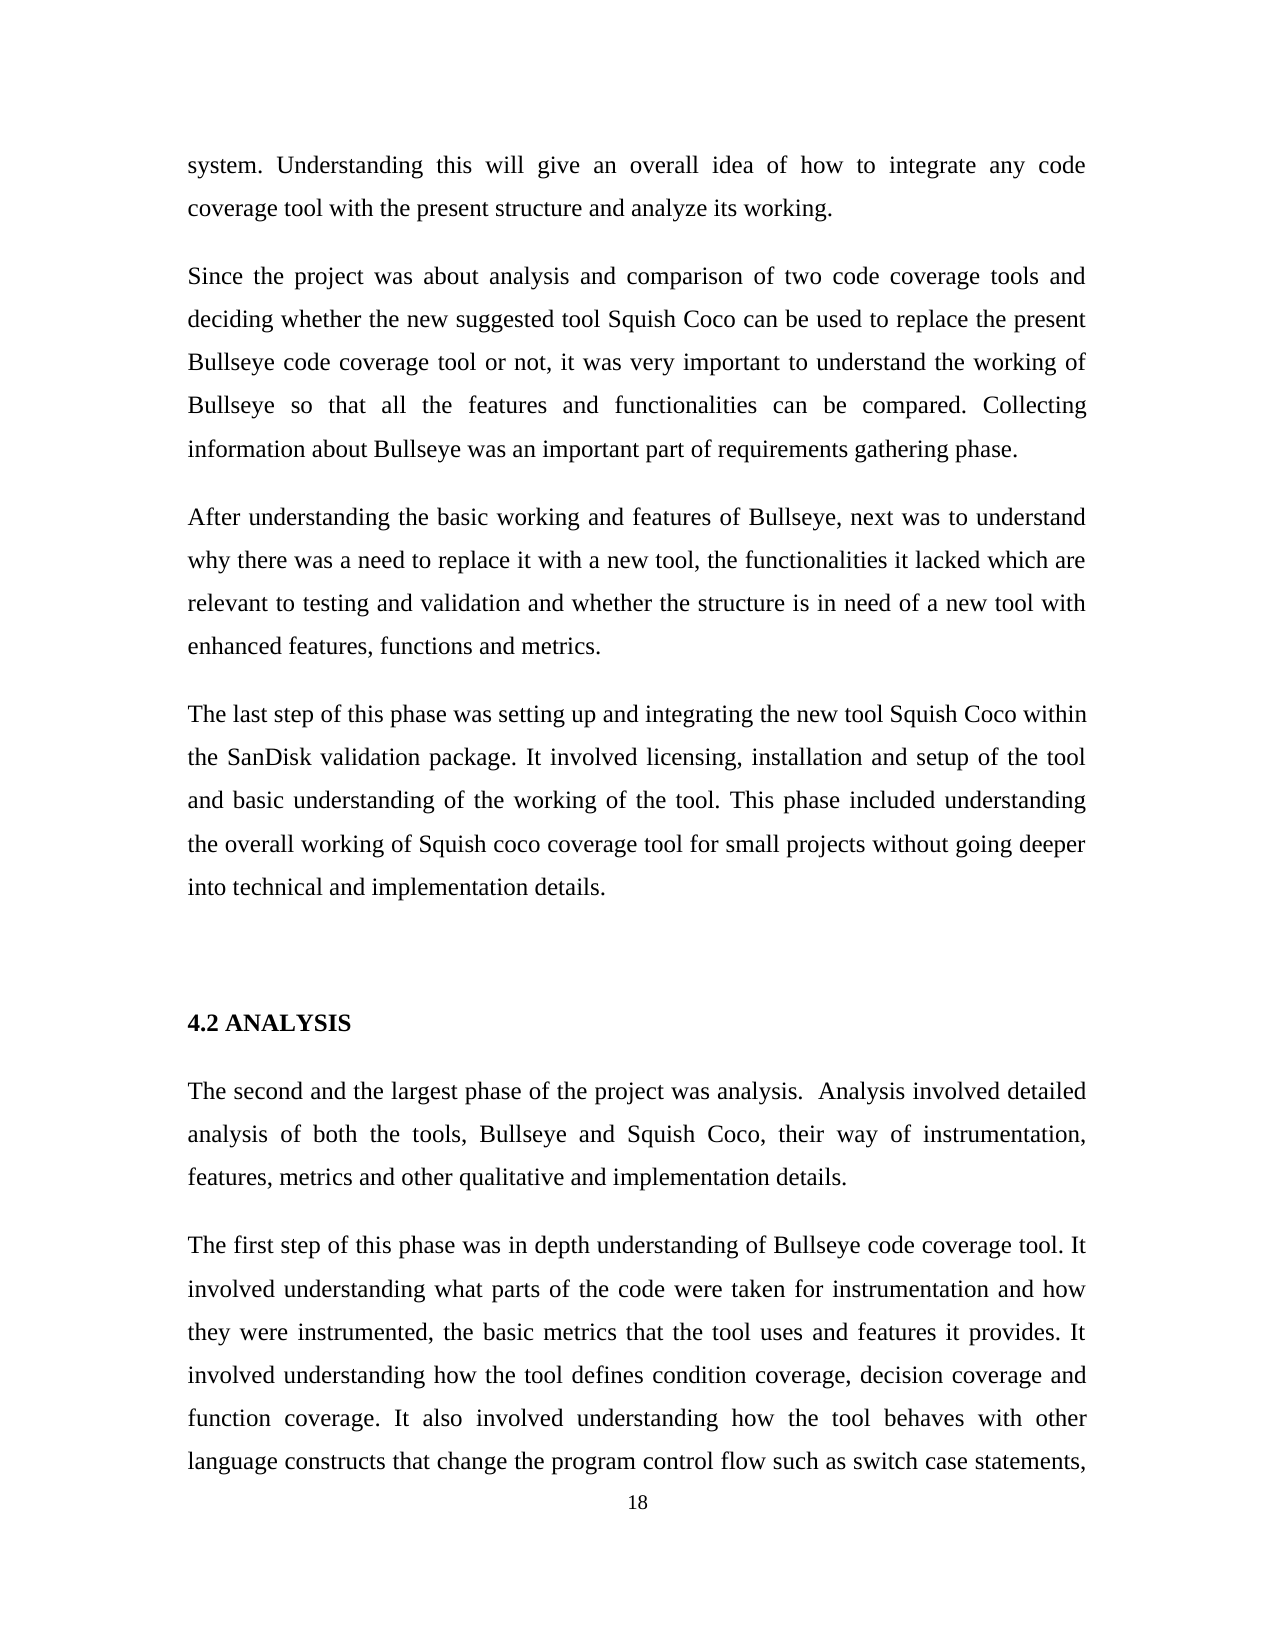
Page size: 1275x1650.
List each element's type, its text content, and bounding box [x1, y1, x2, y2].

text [187, 1231, 1087, 1475]
text The second and the largest phase of the project was analysis. Analysis involved detailed analysis of both the tools, Bullseye and Squish Coco, their way of instrumentation, features, metrics and other qualitative and implementation details. [187, 1076, 1087, 1191]
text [187, 150, 1087, 222]
text 4.2 ANALYSIS [187, 1008, 1087, 1037]
text The last step of this phase was setting up and integrating the new tool Squish Coco within the SanDisk validation package. It involved licensing, installation and setup of the tool and basic understanding of the working of the tool. This phase included understanding the overall working of Squish coco coverage tool for small projects without going deeper into technical and implementation details. [187, 699, 1087, 901]
text Since the project was about analysis and comparison of two code coverage tools and deciding whether the new suggested tool Squish Coco can be used to replace the present Bullseye code coverage tool or not, it was very important to understand the working of Bullseye so that all the features and functionalities can be compared. Collecting information about Bullseye was an important part of requirements gathering phase. [187, 261, 1087, 462]
text After understanding the basic working and features of Bullseye, next was to understand why there was a need to replace it with a new tool, the functionalities it lacked which are relevant to testing and validation and whether the structure is in need of a new tool with enhanced features, functions and metrics. [187, 502, 1087, 660]
